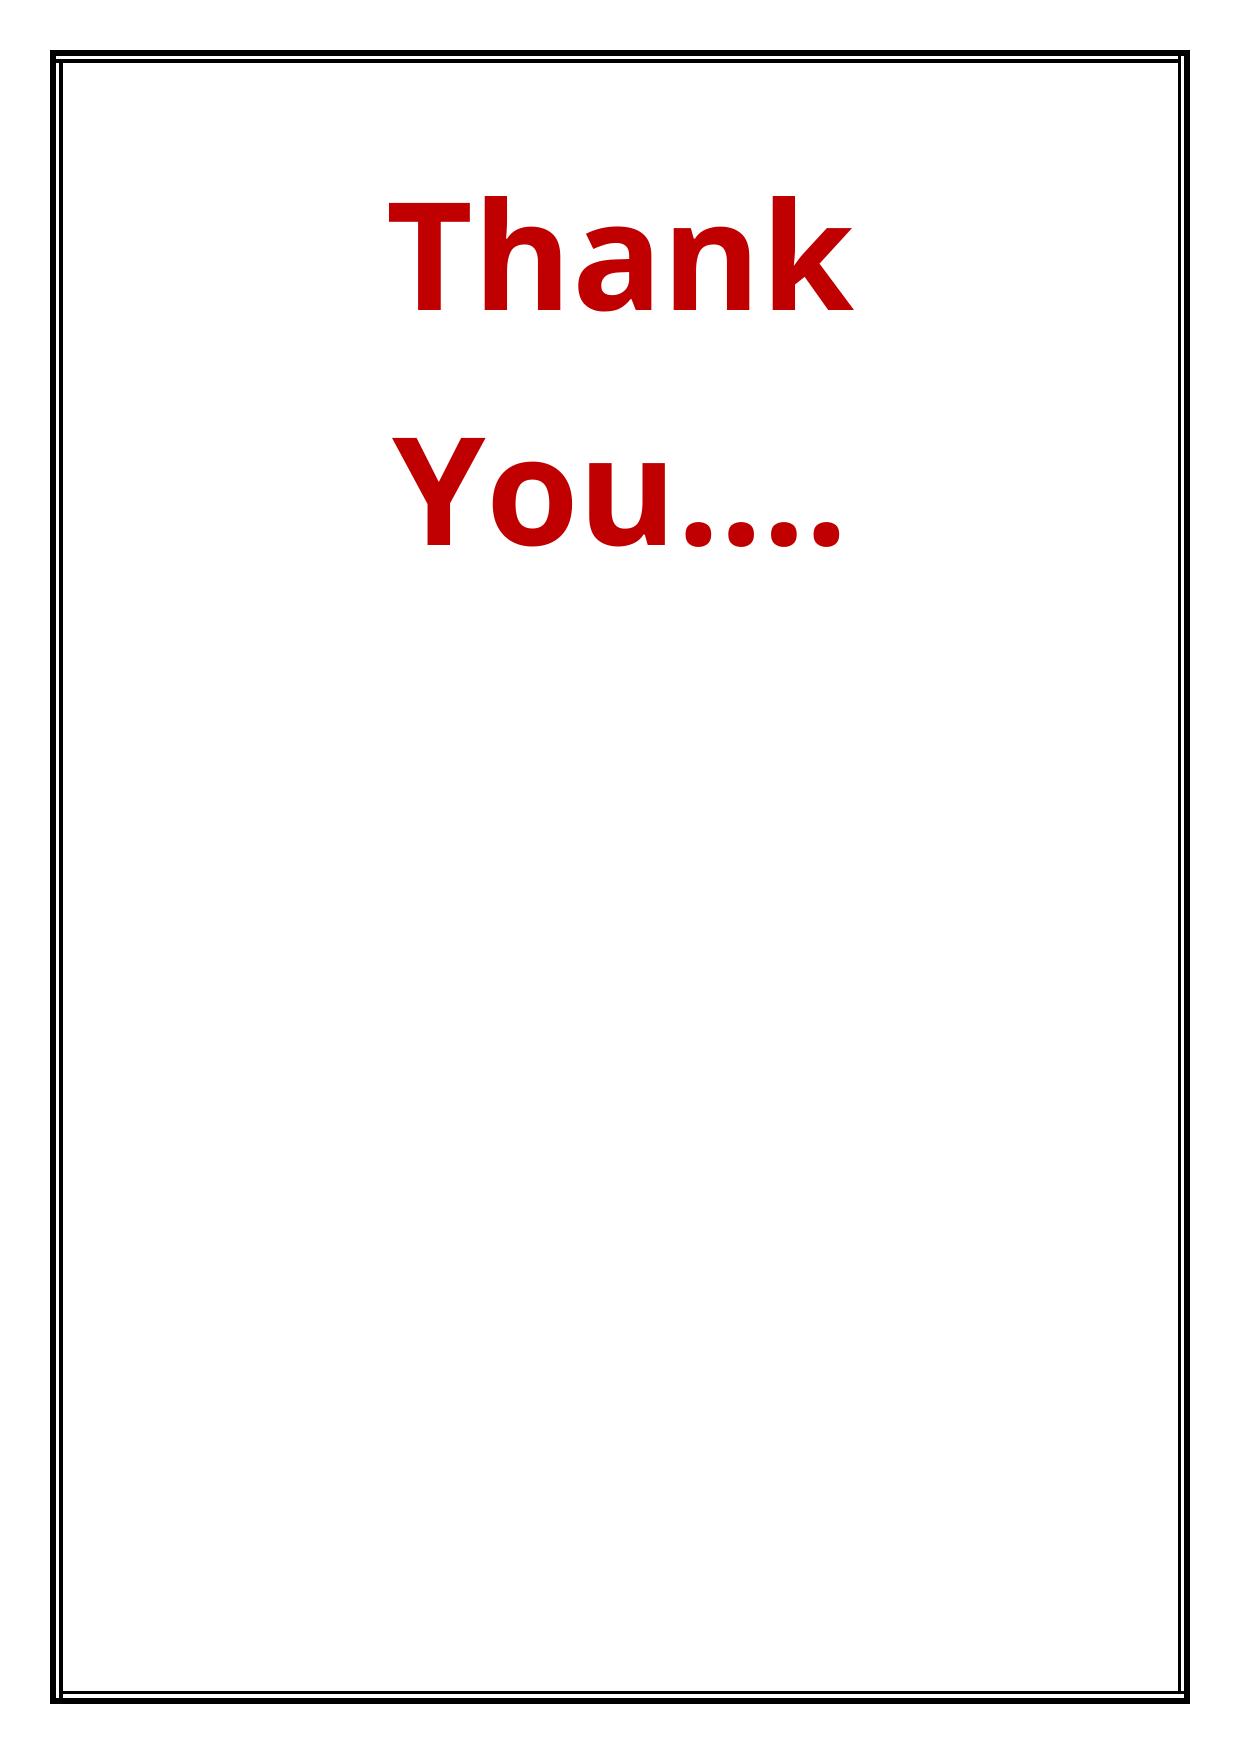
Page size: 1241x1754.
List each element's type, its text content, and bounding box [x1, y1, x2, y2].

text Thank You…. [150, 150, 1090, 589]
